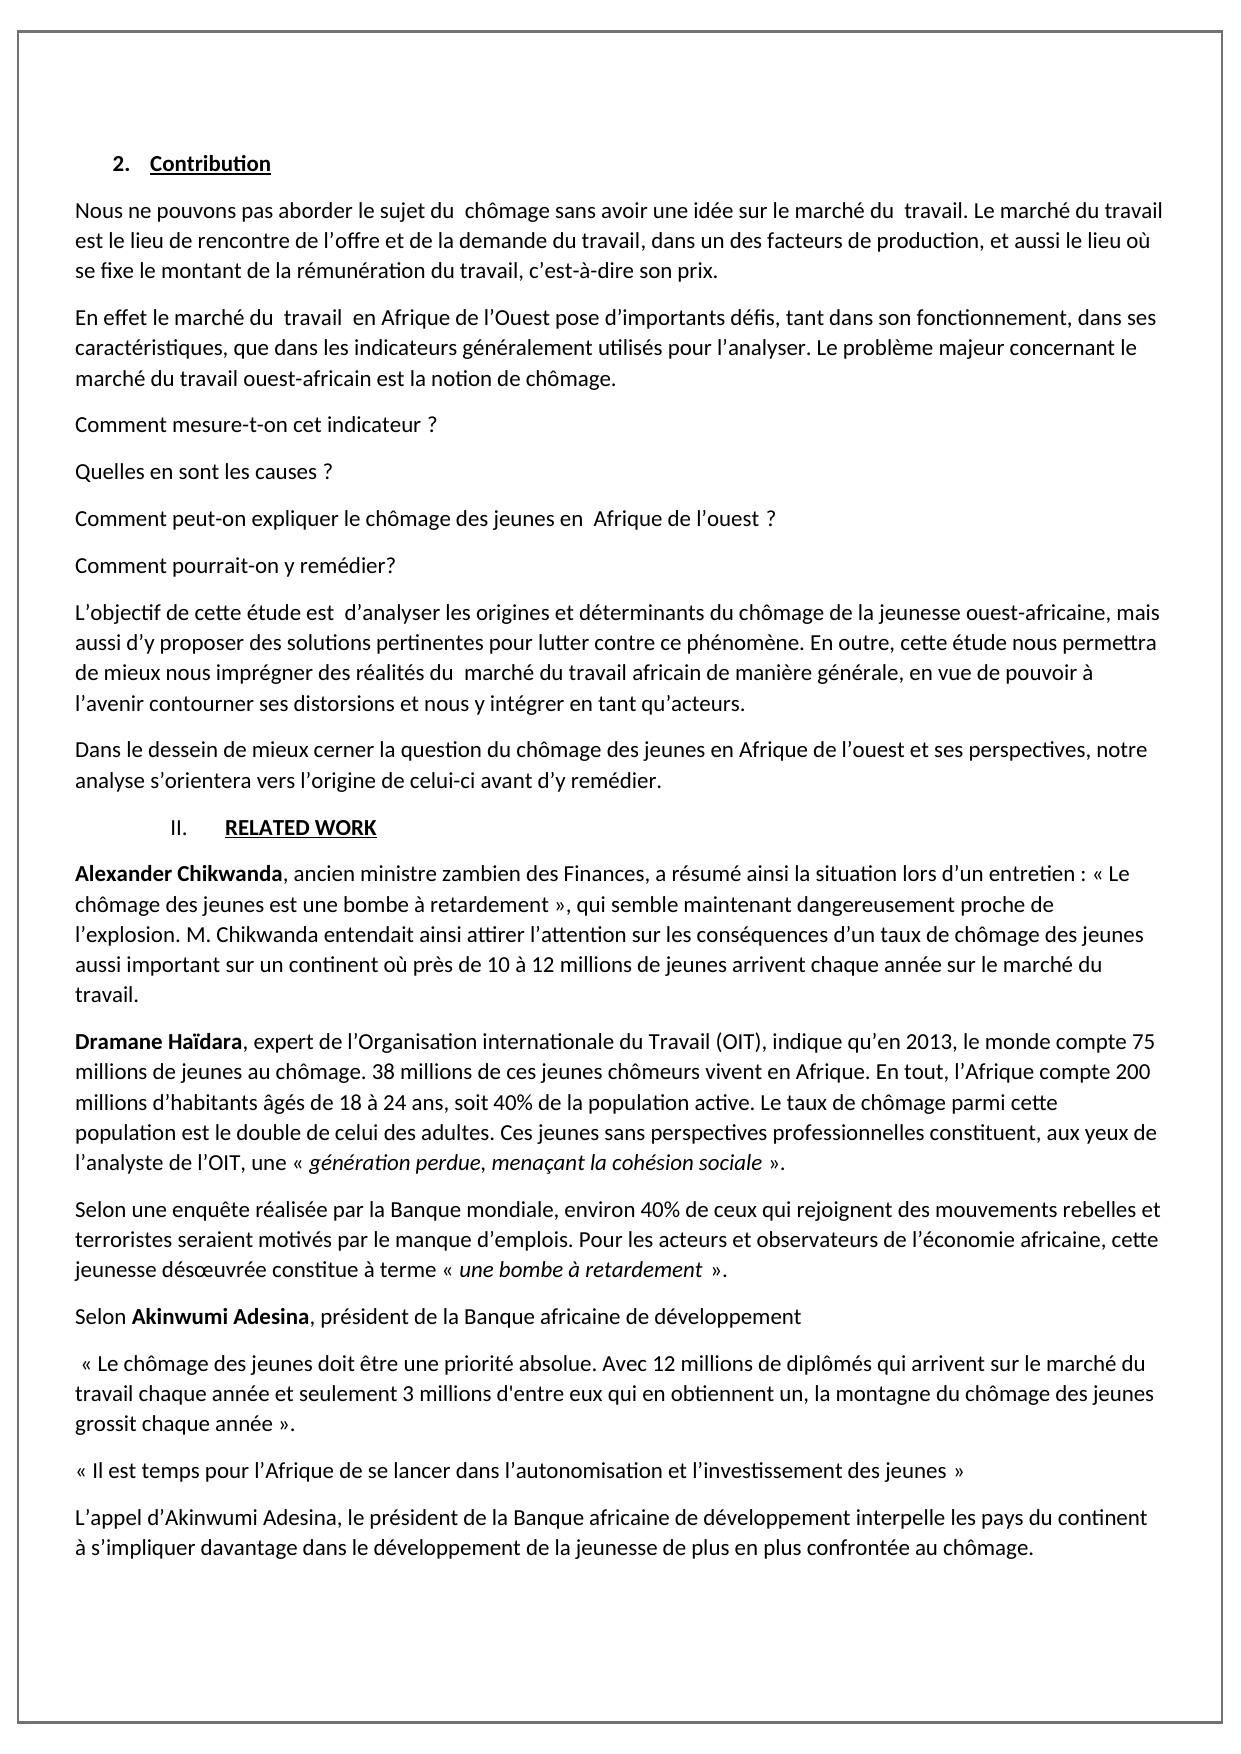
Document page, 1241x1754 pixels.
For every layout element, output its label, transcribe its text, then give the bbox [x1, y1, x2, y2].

text Quelles en sont les causes ? [75, 457, 1165, 486]
text « Il est temps pour l’Afrique de se lancer dans l’autonomisation et l’investissement des jeunes » [75, 1456, 1165, 1484]
text Comment mesure-t-on cet indicateur ? [75, 411, 1165, 439]
list Contribution [112, 149, 1165, 177]
text L’objectif de cette étude est d’analyser les origines et déterminants du chômage de la jeunesse ouest-africaine, mais aussi d’y proposer des solutions pertinentes pour lutter contre ce phénomène. En outre, cette étude nous permettra de mieux nous imprégner des réalités du marché du travail africain de manière générale, en vue de pouvoir à l’avenir contourner ses distorsions et nous y intégrer en tant qu’acteurs. [75, 598, 1165, 717]
text Nous ne pouvons pas aborder le sujet du chômage sans avoir une idée sur le marché du travail. Le marché du travail est le lieu de rencontre de l’offre et de la demande du travail, dans un des facteurs de production, et aussi le lieu où se fixe le montant de la rémunération du travail, c’est-à-dire son prix. [75, 196, 1165, 284]
text « Le chômage des jeunes doit être une priorité absolue. Avec 12 millions de diplômés qui arrivent sur le marché du travail chaque année et seulement 3 millions d'entre eux qui en obtiennent un, la montagne du chômage des jeunes grossit chaque année ». [75, 1349, 1165, 1438]
text Selon Akinwumi Adesina, président de la Banque africaine de développement [75, 1302, 1165, 1330]
text Comment pourrait-on y remédier? [75, 551, 1165, 579]
text Comment peut-on expliquer le chômage des jeunes en Afrique de l’ouest ? [75, 504, 1165, 532]
text Selon une enquête réalisée par la Banque mondiale, environ 40% de ceux qui rejoignent des mouvements rebelles et terroristes seraient motivés par le manque d’emplois. Pour les acteurs et observateurs de l’économie africaine, cette jeunesse désœuvrée constitue à terme « une bombe à retardement ». [75, 1195, 1165, 1283]
text En effet le marché du travail en Afrique de l’Ouest pose d’importants défis, tant dans son fonctionnement, dans ses caractéristiques, que dans les indicateurs généralement utilisés pour l’analyser. Le problème majeur concernant le marché du travail ouest-africain est la notion de chômage. [75, 303, 1165, 392]
text Alexander Chikwanda, ancien ministre zambien des Finances, a résumé ainsi la situation lors d’un entretien : « Le chômage des jeunes est une bombe à retardement », qui semble maintenant dangereusement proche de l’explosion. M. Chikwanda entendait ainsi attirer l’attention sur les conséquences d’un taux de chômage des jeunes aussi important sur un continent où près de 10 à 12 millions de jeunes arrivent chaque année sur le marché du travail. [75, 859, 1165, 1008]
list RELATED WORK [187, 813, 1165, 841]
text L’appel d’Akinwumi Adesina, le président de la Banque africaine de développement interpelle les pays du continent à s’impliquer davantage dans le développement de la jeunesse de plus en plus confrontée au chômage. [75, 1503, 1165, 1562]
text Dramane Haïdara, expert de l’Organisation internationale du Travail (OIT), indique qu’en 2013, le monde compte 75 millions de jeunes au chômage. 38 millions de ces jeunes chômeurs vivent en Afrique. En tout, l’Afrique compte 200 millions d’habitants âgés de 18 à 24 ans, soit 40% de la population active. Le taux de chômage parmi cette population est le double de celui des adultes. Ces jeunes sans perspectives professionnelles constituent, aux yeux de l’analyste de l’OIT, une « génération perdue, menaçant la cohésion sociale ». [75, 1027, 1165, 1176]
text Dans le dessein de mieux cerner la question du chômage des jeunes en Afrique de l’ouest et ses perspectives, notre analyse s’orientera vers l’origine de celui-ci avant d’y remédier. [75, 736, 1165, 794]
